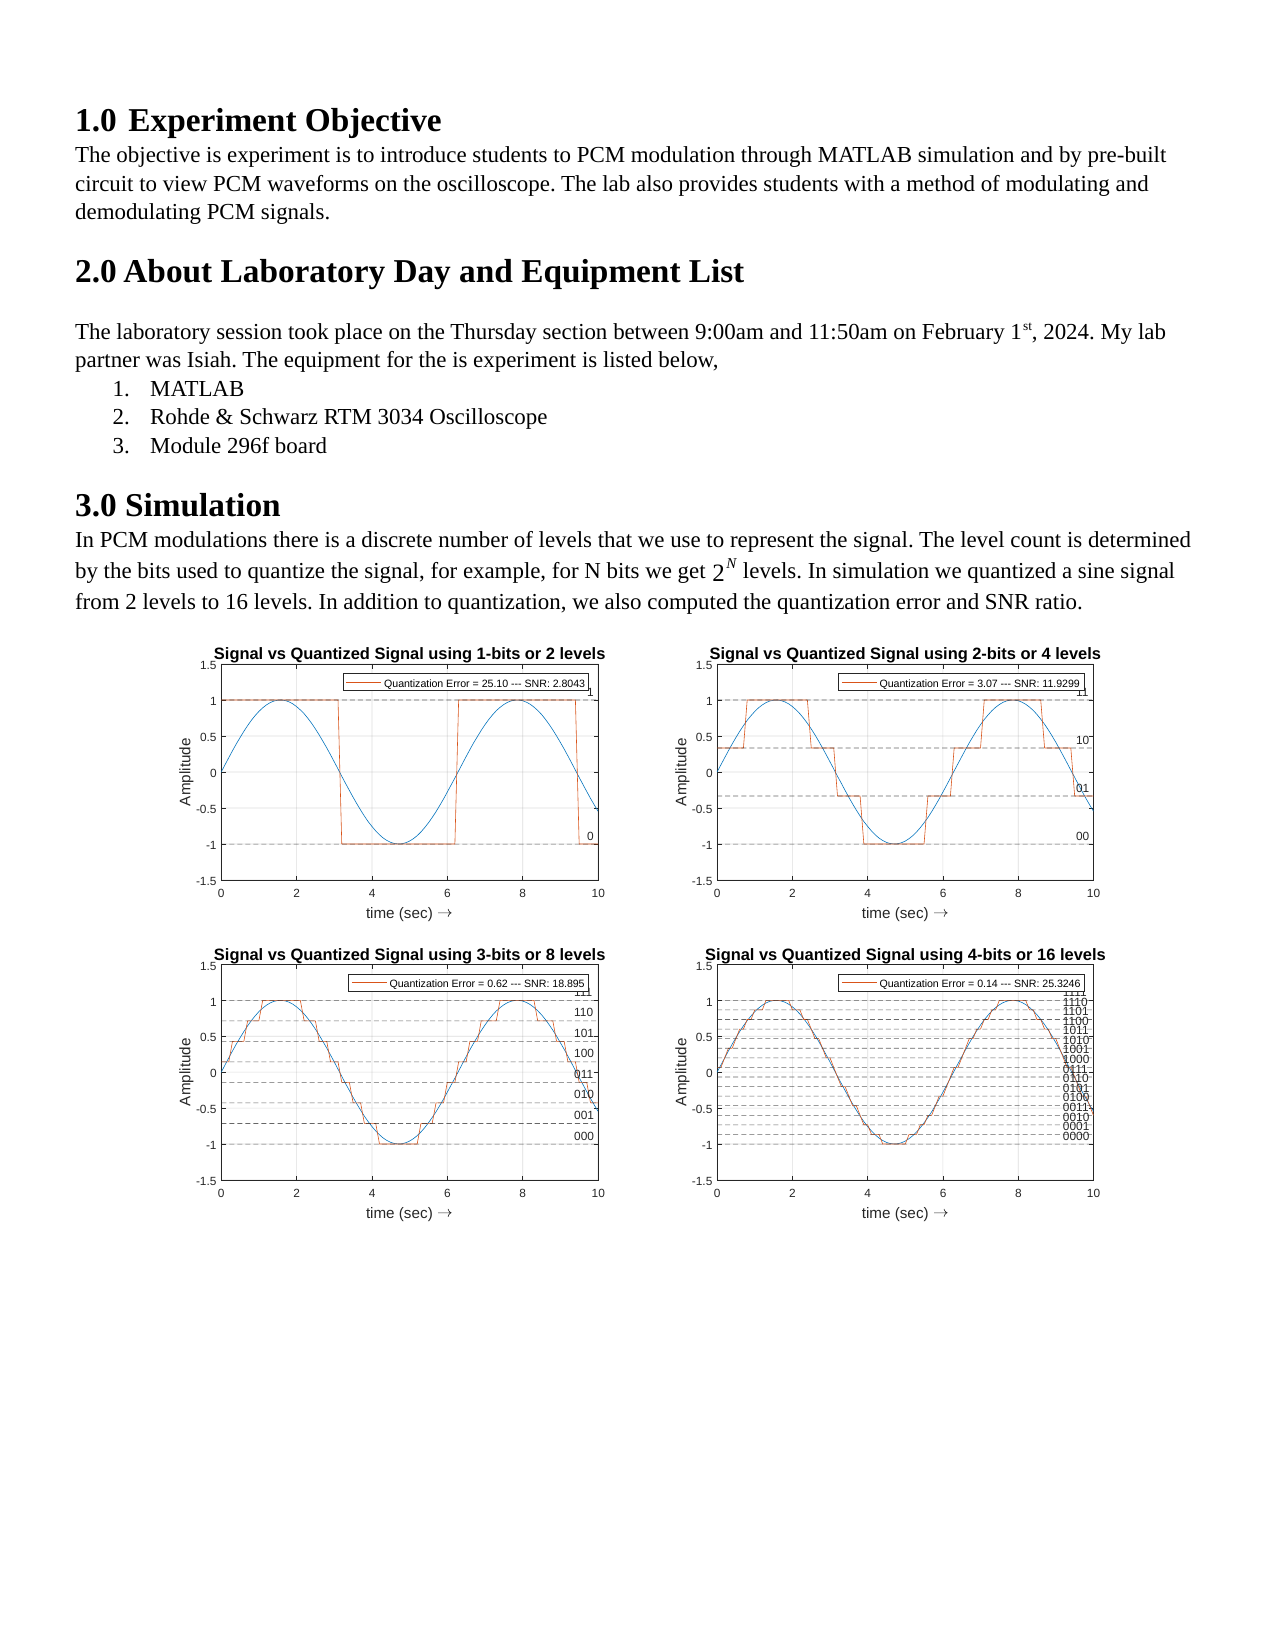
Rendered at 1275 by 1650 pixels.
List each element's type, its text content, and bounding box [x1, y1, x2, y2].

list Rohde & Schwarz RTM 3034 Oscilloscope [112, 403, 1200, 430]
subtitle The laboratory session took place on the Thursday section between 9:00am and 11:50am on February 1st, 2024. My lab partner was Isiah. The equipment for the is experiment is listed below, [75, 318, 1200, 373]
list Module 296f board [112, 432, 1200, 458]
list MATLAB [112, 375, 1200, 401]
subtitle 3.0 Simulation [75, 485, 1200, 523]
subtitle Experiment Objective [75, 100, 1200, 138]
subtitle 2.0 About Laboratory Day and Equipment List [75, 252, 1200, 290]
text The objective is experiment is to introduce students to PCM modulation through MATLAB simulation and by pre-built circuit to view PCM waveforms on the oscilloscope. The lab also provides students with a method of modulating and demodulating PCM signals. [75, 141, 1200, 224]
text In PCM modulations there is a discrete number of levels that we use to represent the signal. The level count is determined by the bits used to quantize the signal, for example, for N bits we get levels. In simulation we quantized a sine signal from 2 levels to 16 levels. In addition to quantization, we also computed the quantization error and SNR ratio. [75, 527, 1200, 1249]
